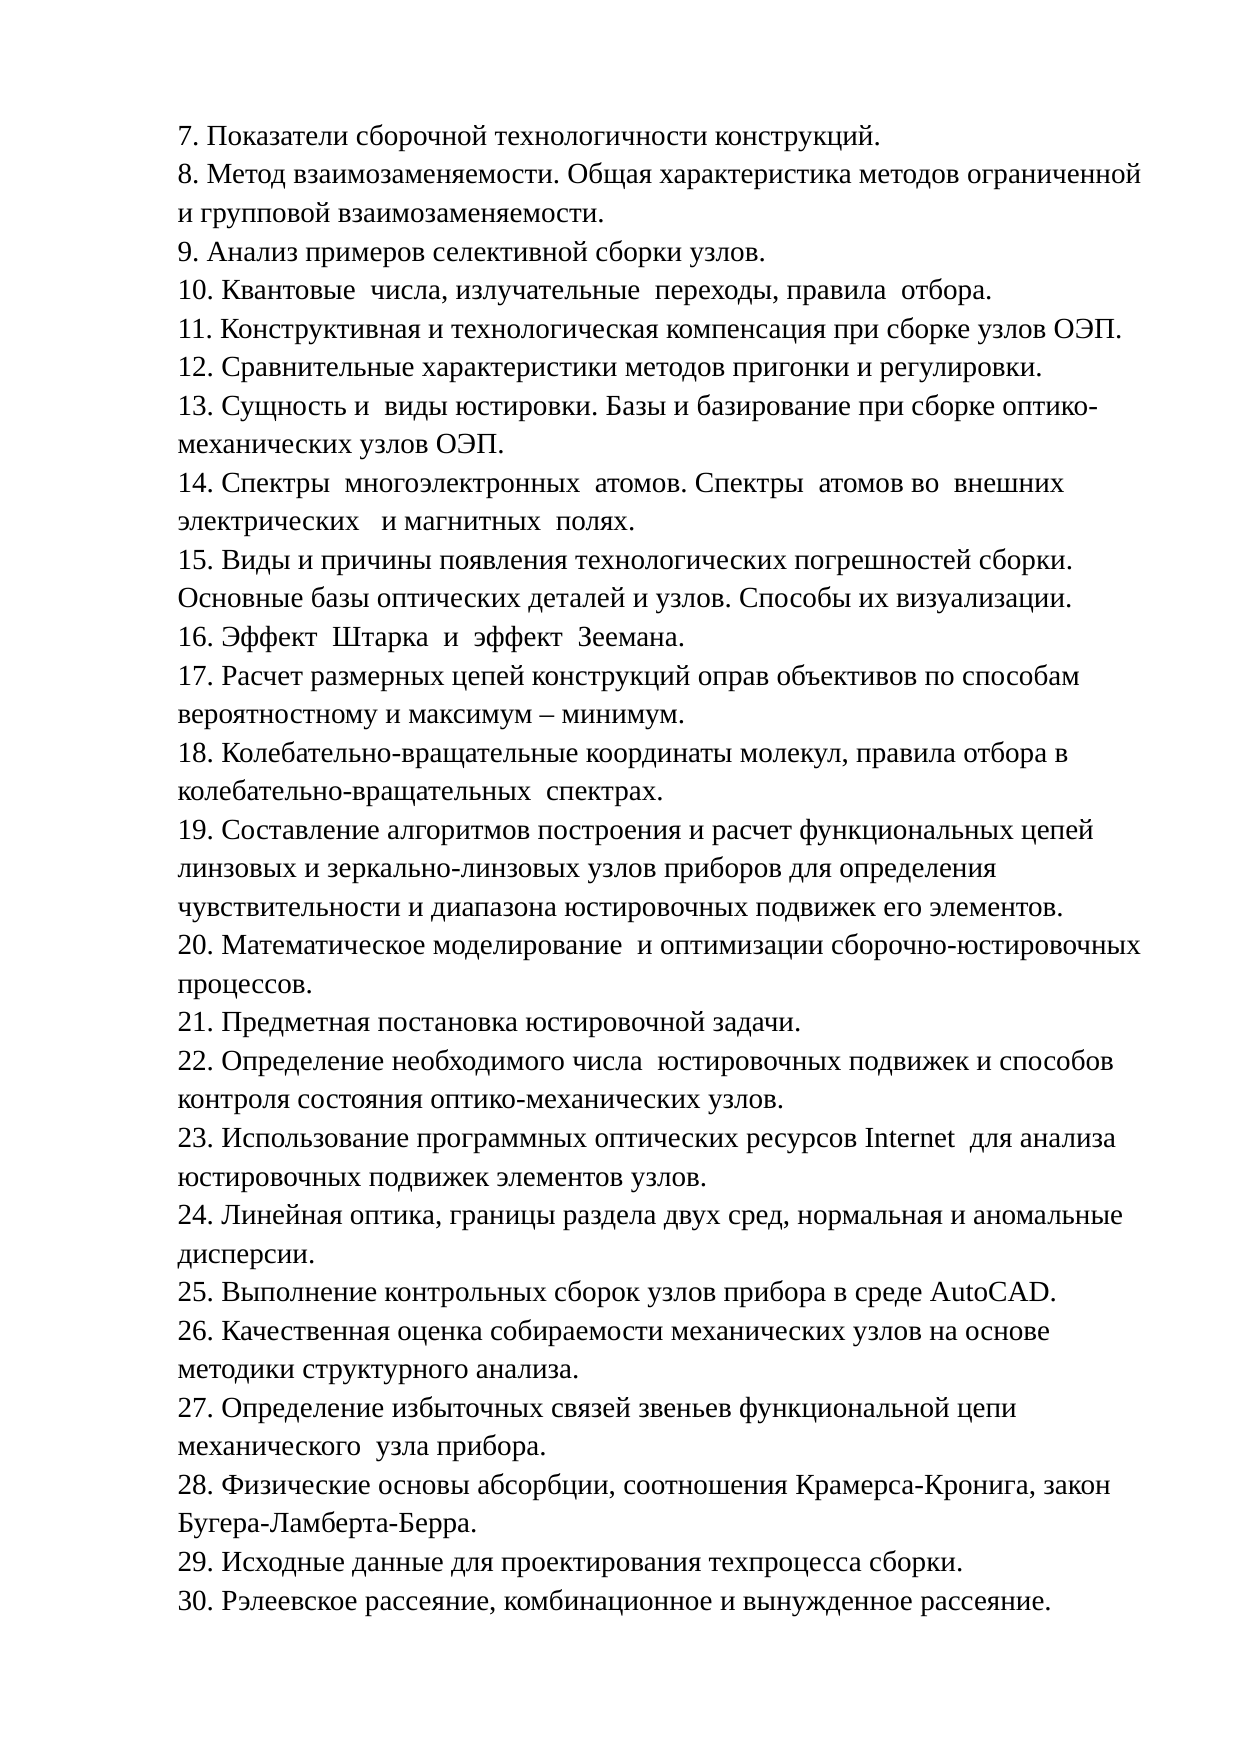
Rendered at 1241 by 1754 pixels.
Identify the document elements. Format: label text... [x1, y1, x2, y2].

text 9. Анализ примеров селективной сборки узлов. [177, 234, 1152, 267]
text 15. Виды и причины появления технологических погрешностей сборки. Основные базы оптических деталей и узлов. Способы их визуализации. [177, 542, 1152, 614]
text 30. Рэлеевское рассеяние, комбинационное и вынужденное рассеяние. [177, 1583, 1152, 1616]
text 22. Определение необходимого числа юстировочных подвижек и способов контроля состояния оптико-механических узлов. [177, 1043, 1152, 1115]
text 12. Сравнительные характеристики методов пригонки и регулировки. [177, 349, 1152, 383]
text 14. Спектры многоэлектронных атомов. Спектры атомов во внешних электрических и магнитных полях. [177, 465, 1152, 537]
text 19. Составление алгоритмов построения и расчет функциональных цепей линзовых и зеркально-линзовых узлов приборов для определения чувствительности и диапазона юстировочных подвижек его элементов. [177, 812, 1152, 922]
text 24. Линейная оптика, границы раздела двух сред, нормальная и аномальные дисперсии. [177, 1197, 1152, 1269]
text 21. Предметная постановка юстировочной задачи. [177, 1004, 1152, 1038]
text 7. Показатели сборочной технологичности конструкций. [177, 118, 1152, 152]
text 28. Физические основы абсорбции, соотношения Крамерса-Кронига, закон Бугера-Ламберта-Берра. [177, 1467, 1152, 1539]
text 29. Исходные данные для проектирования техпроцесса сборки. [177, 1544, 1152, 1578]
text 20. Математическое моделирование и оптимизации сборочно-юстировочных процессов. [177, 927, 1152, 999]
text 16. Эффект Штарка и эффект Зеемана. [177, 619, 1152, 653]
text 11. Конструктивная и технологическая компенсация при сборке узлов ОЭП. [177, 311, 1152, 344]
text 17. Расчет размерных цепей конструкций оправ объективов по способам вероятностному и максимум – минимум. [177, 658, 1152, 730]
text 10. Квантовые числа, излучательные переходы, правила отбора. [177, 272, 1152, 306]
text 25. Выполнение контрольных сборок узлов прибора в среде AutoCAD. [177, 1274, 1152, 1308]
text 18. Колебательно-вращательные координаты молекул, правила отбора в колебательно-вращательных спектрах. [177, 735, 1152, 807]
text 13. Сущность и виды юстировки. Базы и базирование при сборке оптико-механических узлов ОЭП. [177, 388, 1152, 460]
text 26. Качественная оценка собираемости механических узлов на основе методики структурного анализа. [177, 1313, 1152, 1385]
text 8. Метод взаимозаменяемости. Общая характеристика методов ограниченной и групповой взаимозаменяемости. [177, 157, 1152, 229]
text 27. Определение избыточных связей звеньев функциональной цепи механического узла прибора. [177, 1390, 1152, 1462]
text 23. Использование программных оптических ресурсов Internet для анализа юстировочных подвижек элементов узлов. [177, 1120, 1152, 1192]
